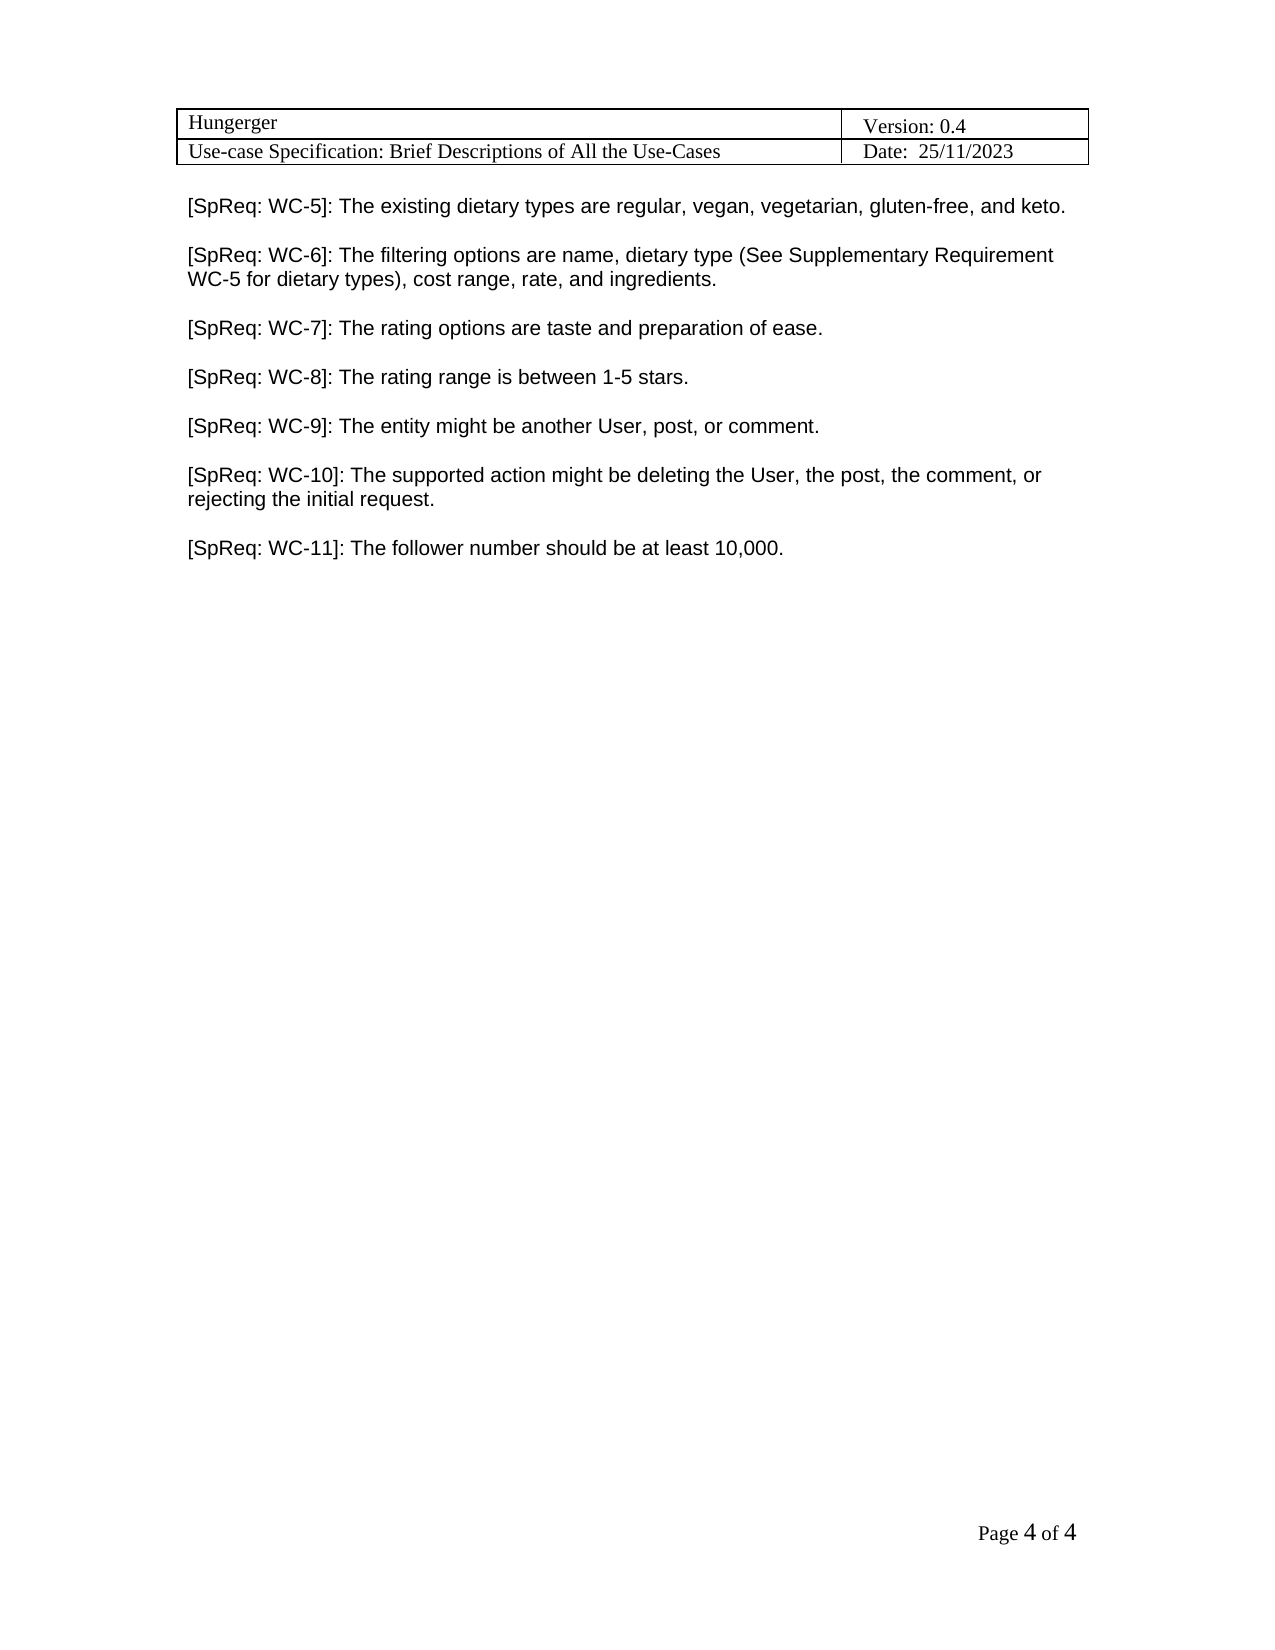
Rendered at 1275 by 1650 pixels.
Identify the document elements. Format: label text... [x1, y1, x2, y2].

text [SpReq: WC-6]: The filtering options are name, dietary type (See Supplementary Requirement WC-5 for dietary types), cost range, rate, and ingredients. [187, 243, 1087, 291]
text [SpReq: WC-8]: The rating range is between 1-5 stars. [187, 364, 1087, 388]
text [SpReq: WC-10]: The supported action might be deleting the User, the post, the comment, or rejecting the initial request. [187, 462, 1087, 510]
text [SpReq: WC-7]: The rating options are taste and preparation of ease. [187, 316, 1087, 339]
text [SpReq: WC-11]: The follower number should be at least 10,000. [187, 535, 1087, 559]
text [SpReq: WC-5]: The existing dietary types are regular, vegan, vegetarian, gluten-free, and keto. [187, 194, 1087, 218]
text [SpReq: WC-9]: The entity might be another User, post, or comment. [187, 413, 1087, 437]
